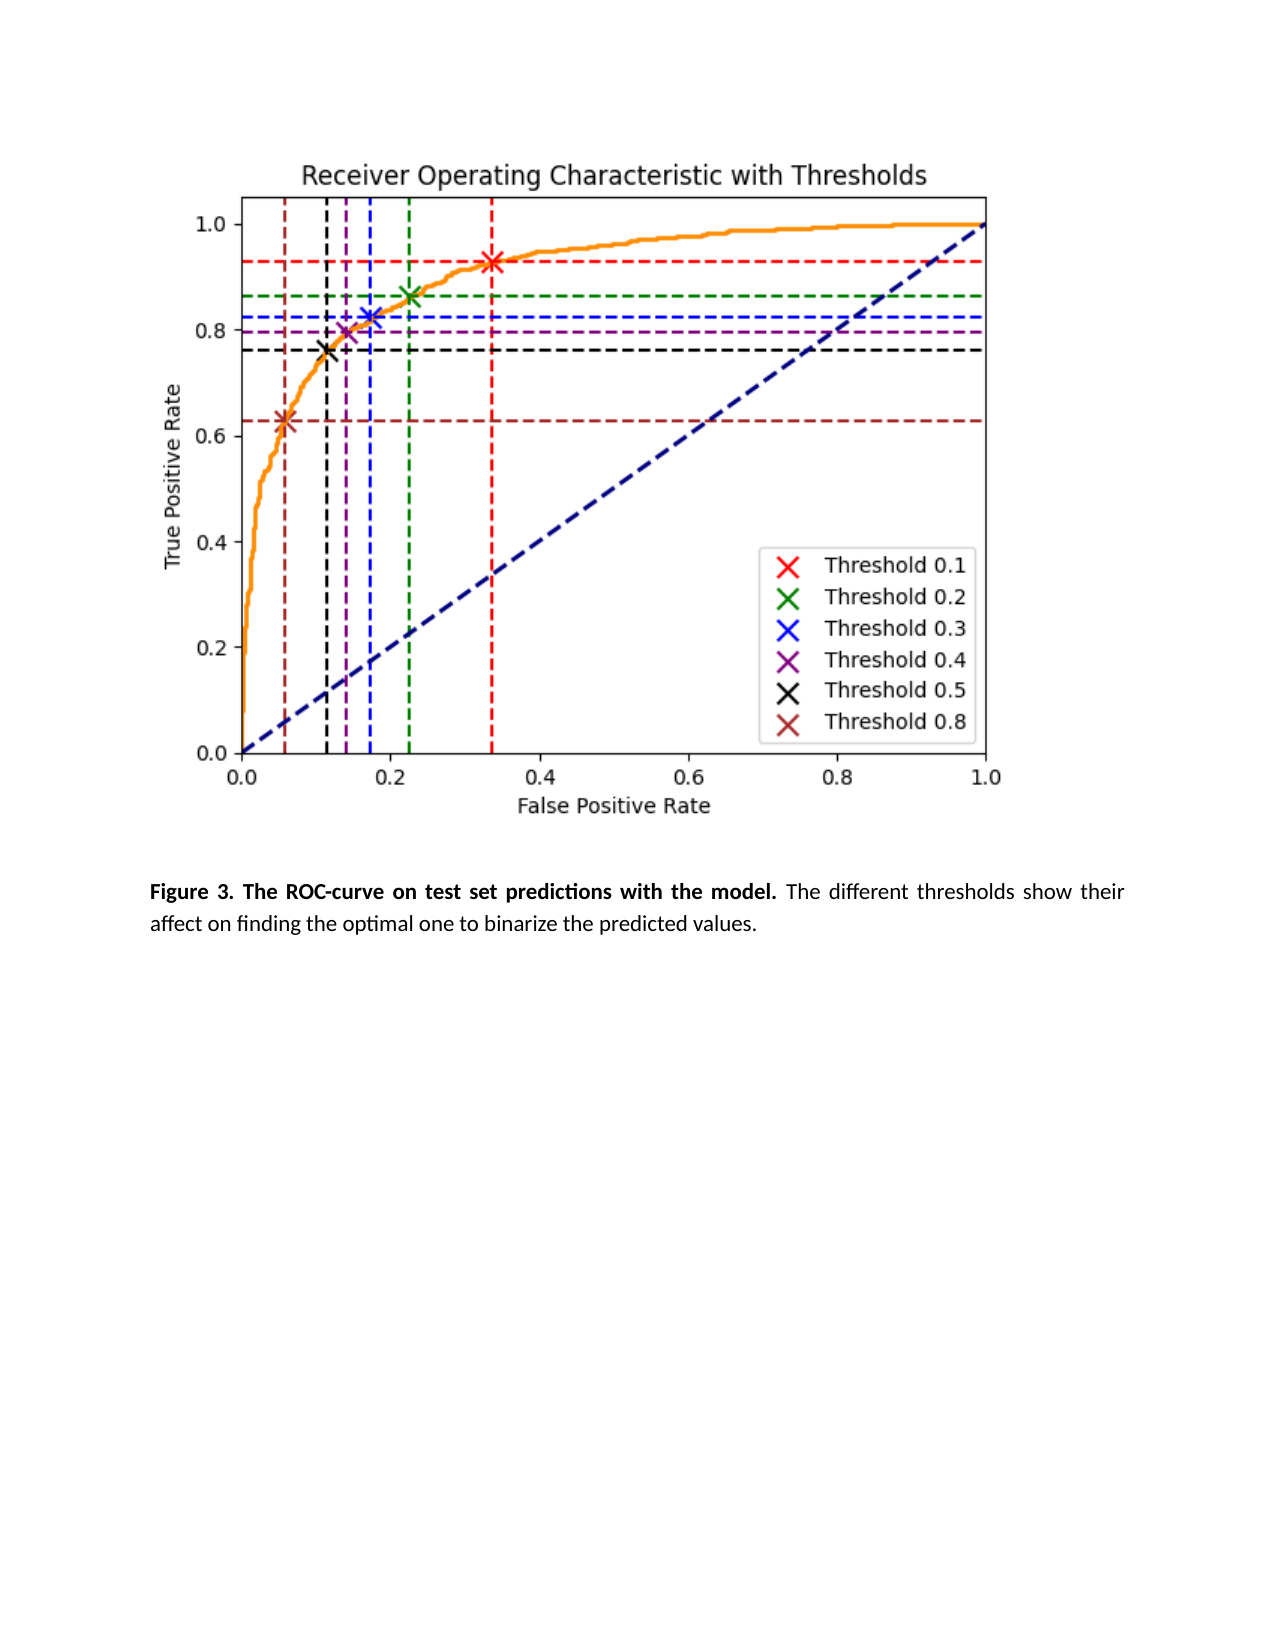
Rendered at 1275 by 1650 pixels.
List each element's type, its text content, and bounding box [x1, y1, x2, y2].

picture [150, 150, 1017, 833]
text Figure 3. The ROC-curve on test set predictions with the model. The different thresholds show their affect on finding the optimal one to binarize the predicted values. [150, 877, 1125, 937]
